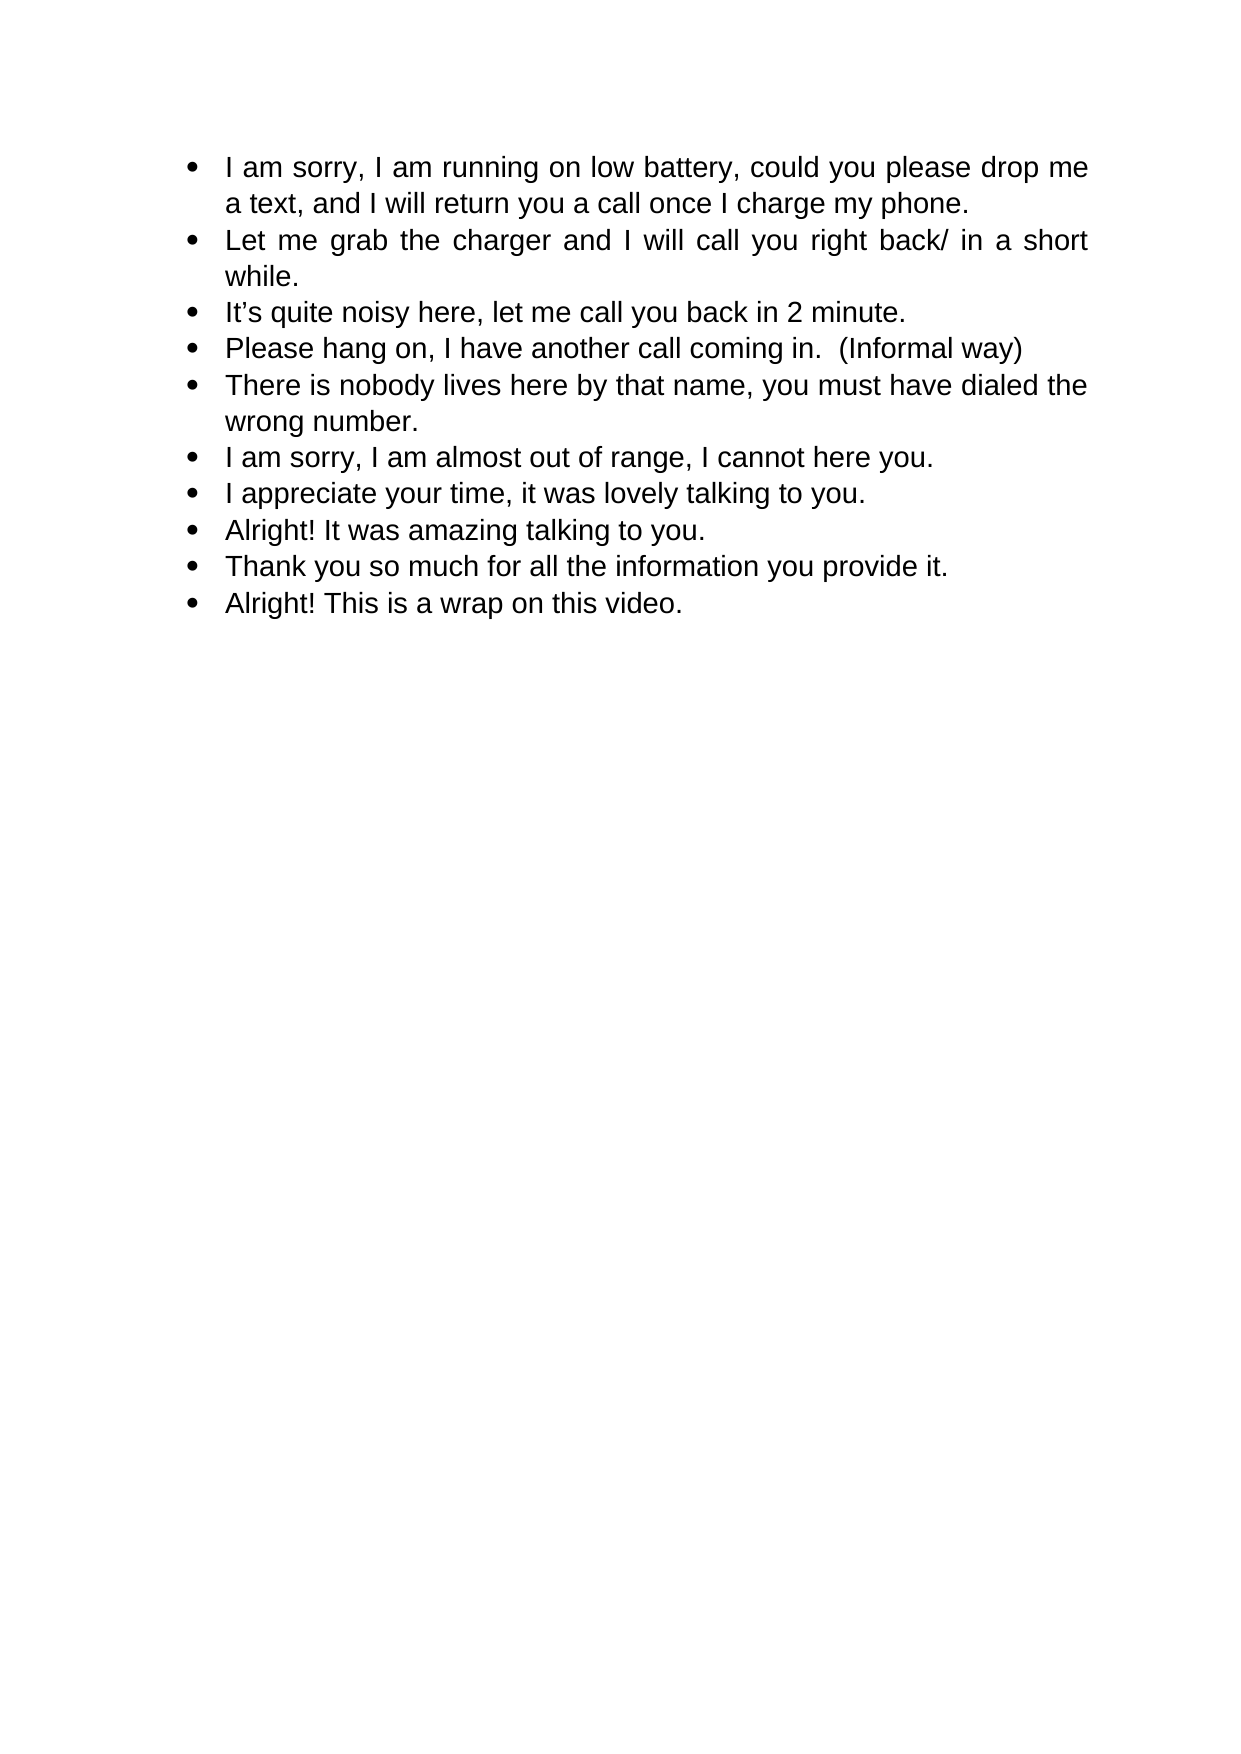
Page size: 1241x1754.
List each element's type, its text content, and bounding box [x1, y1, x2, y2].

list It’s quite noisy here, let me call you back in 2 minute. [187, 295, 1090, 329]
list I am sorry, I am almost out of range, I cannot here you. [187, 440, 1090, 474]
list Alright! This is a wrap on this video. [187, 586, 1090, 619]
list I appreciate your time, it was lovely talking to you. [187, 477, 1090, 510]
list Please hang on, I have another call coming in. (Informal way) [187, 331, 1090, 365]
list There is nobody lives here by that name, you must have dialed the wrong number. [187, 368, 1090, 438]
list Alright! It was amazing talking to you. [187, 513, 1090, 547]
list I am sorry, I am running on low battery, could you please drop me a text, and I will return you a call once I charge my phone. [187, 150, 1090, 220]
list Let me grab the charger and I will call you right back/ in a short while. [187, 222, 1090, 292]
list Thank you so much for all the information you provide it. [187, 549, 1090, 583]
